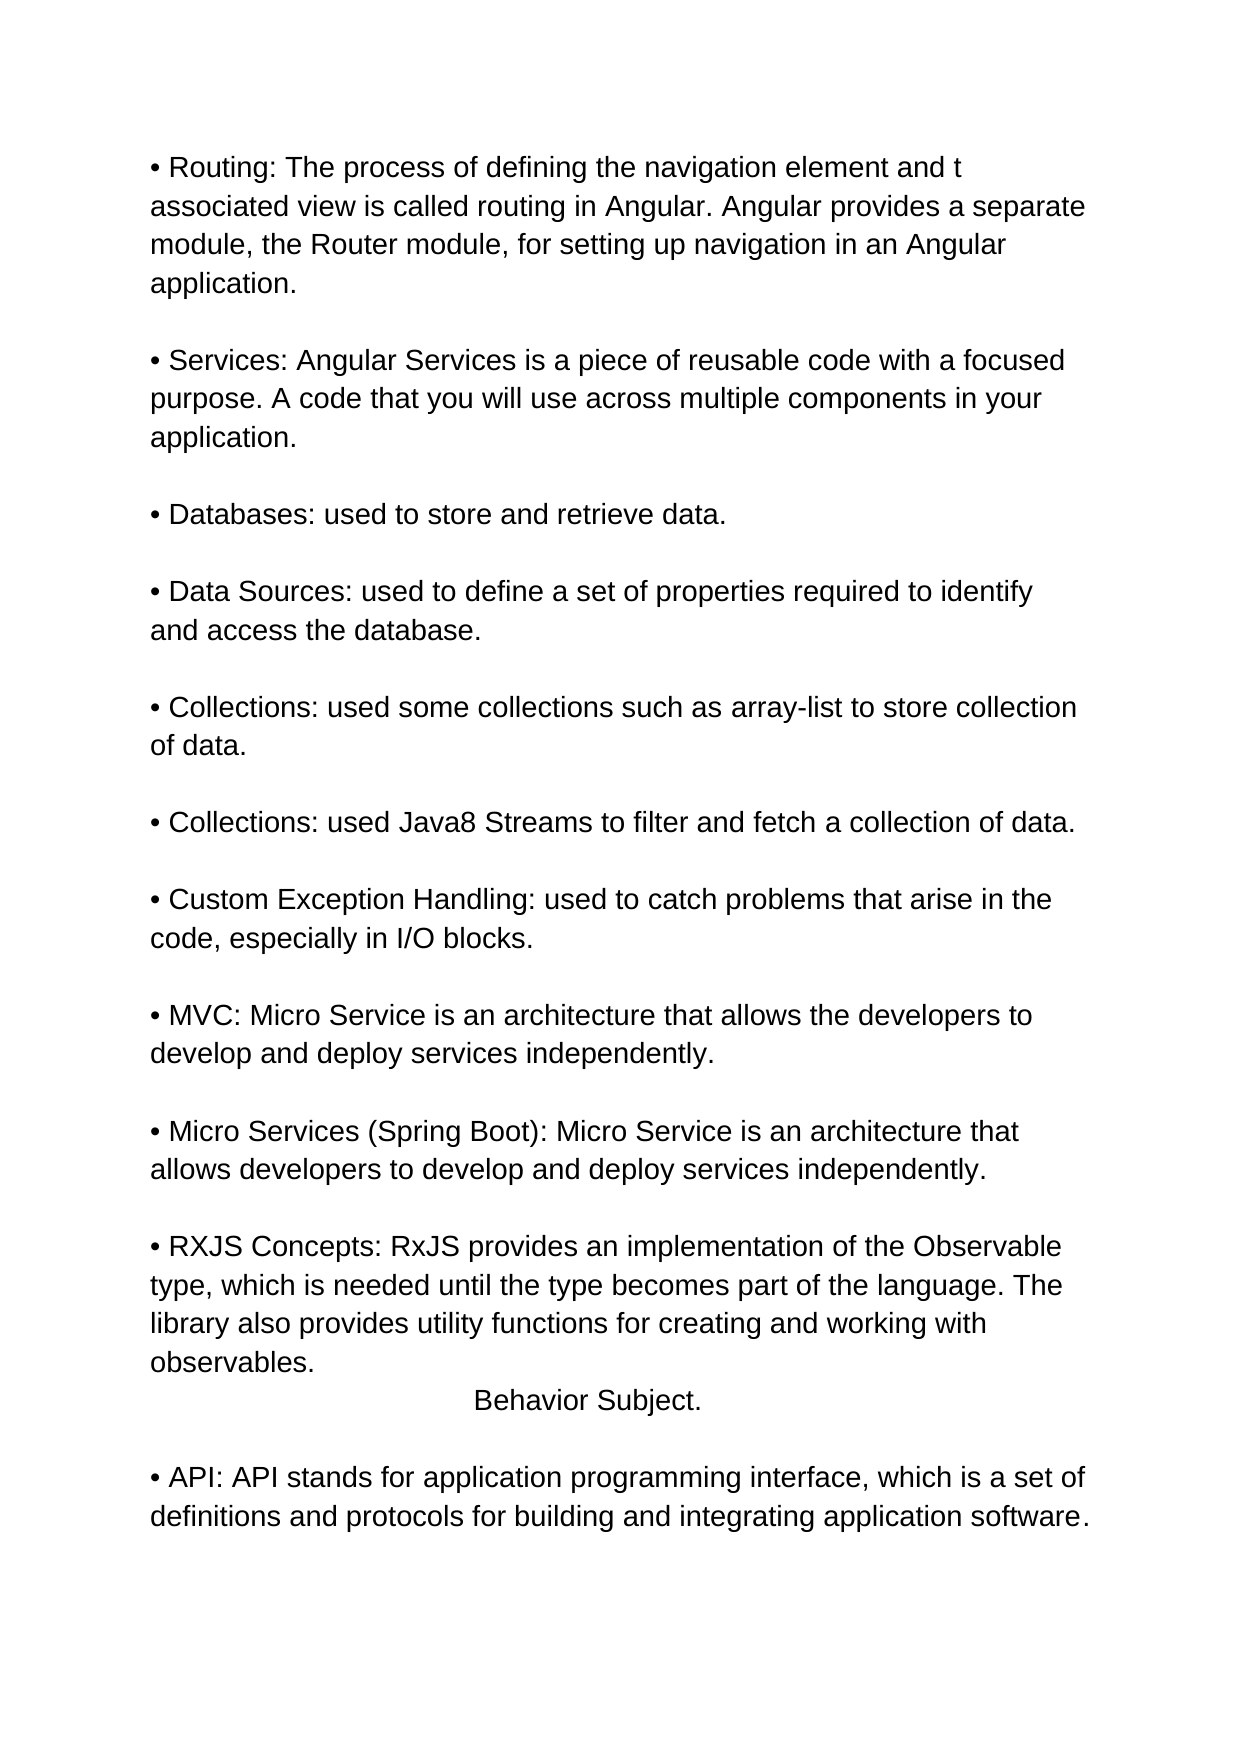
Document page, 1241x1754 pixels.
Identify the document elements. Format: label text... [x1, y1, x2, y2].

text • Micro Services (Spring Boot): Micro Service is an architecture that allows developers to develop and deploy services independently. [150, 1113, 1090, 1186]
text • RXJS Concepts: RxJS provides an implementation of the Observable type, which is needed until the type becomes part of the language. The library also provides utility functions for creating and working with observables. [150, 1229, 1090, 1378]
text • Collections: used some collections such as array-list to store collection of data. [150, 689, 1090, 762]
text • Data Sources: used to define a set of properties required to identify and access the database. [150, 574, 1090, 646]
text • Databases: used to store and retrieve data. [150, 497, 1090, 530]
text Behavior Subject. [150, 1383, 1090, 1417]
text • Collections: used Java8 Streams to filter and fetch a collection of data. [150, 805, 1090, 839]
text • Routing: The process of defining the navigation element and t associated view is called routing in Angular. Angular provides a separate module, the Router module, for setting up navigation in an Angular application. [150, 150, 1090, 299]
text • MVC: Micro Service is an architecture that allows the developers to develop and deploy services independently. [150, 998, 1090, 1070]
text • Custom Exception Handling: used to catch problems that arise in the code, especially in I/O blocks. [150, 882, 1090, 954]
text • Services: Angular Services is a piece of reusable code with a focused purpose. A code that you will use across multiple components in your application. [150, 343, 1090, 453]
text • API: API stands for application programming interface, which is a set of definitions and protocols for building and integrating application software. [150, 1460, 1090, 1532]
